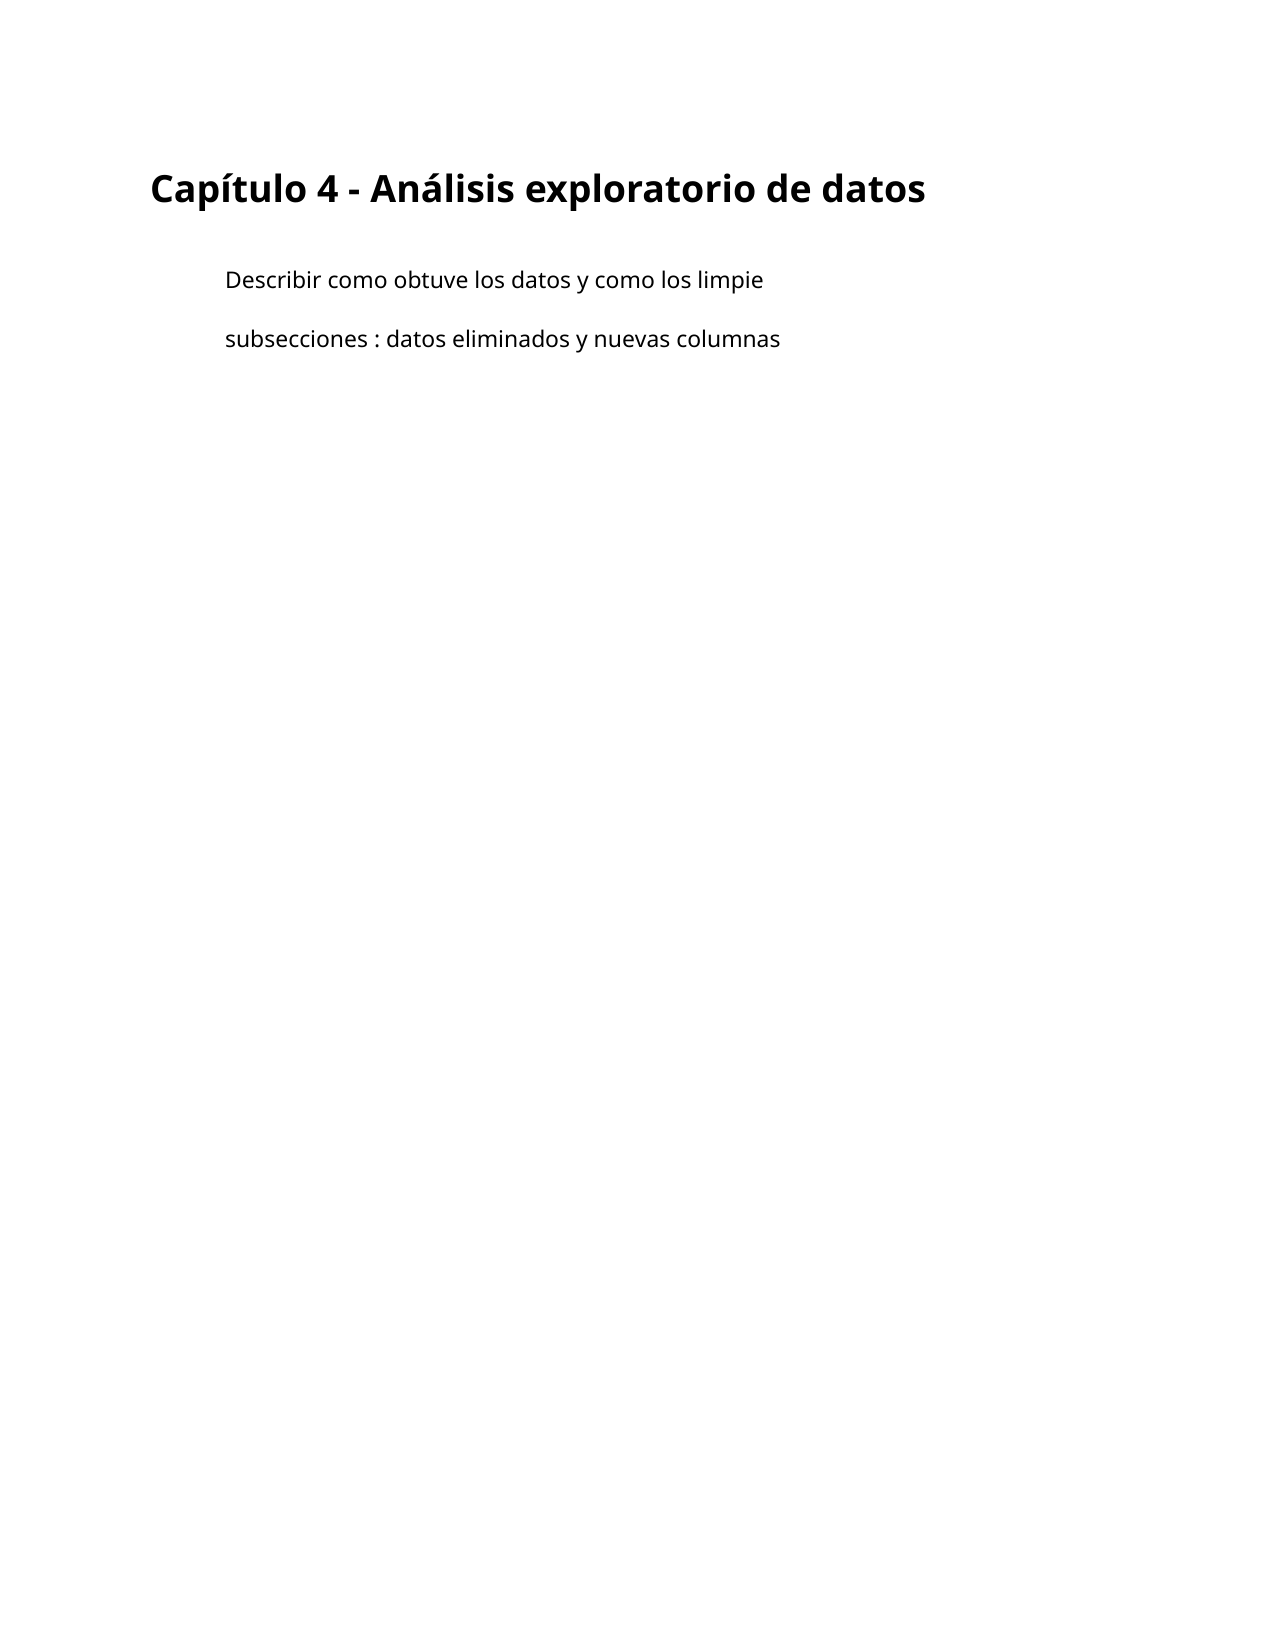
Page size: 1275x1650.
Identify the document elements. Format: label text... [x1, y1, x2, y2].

subtitle Análisis exploratorio de datos [150, 162, 1125, 213]
text Describir como obtuve los datos y como los limpie [150, 264, 1125, 295]
text subsecciones : datos eliminados y nuevas columnas [150, 323, 1125, 355]
